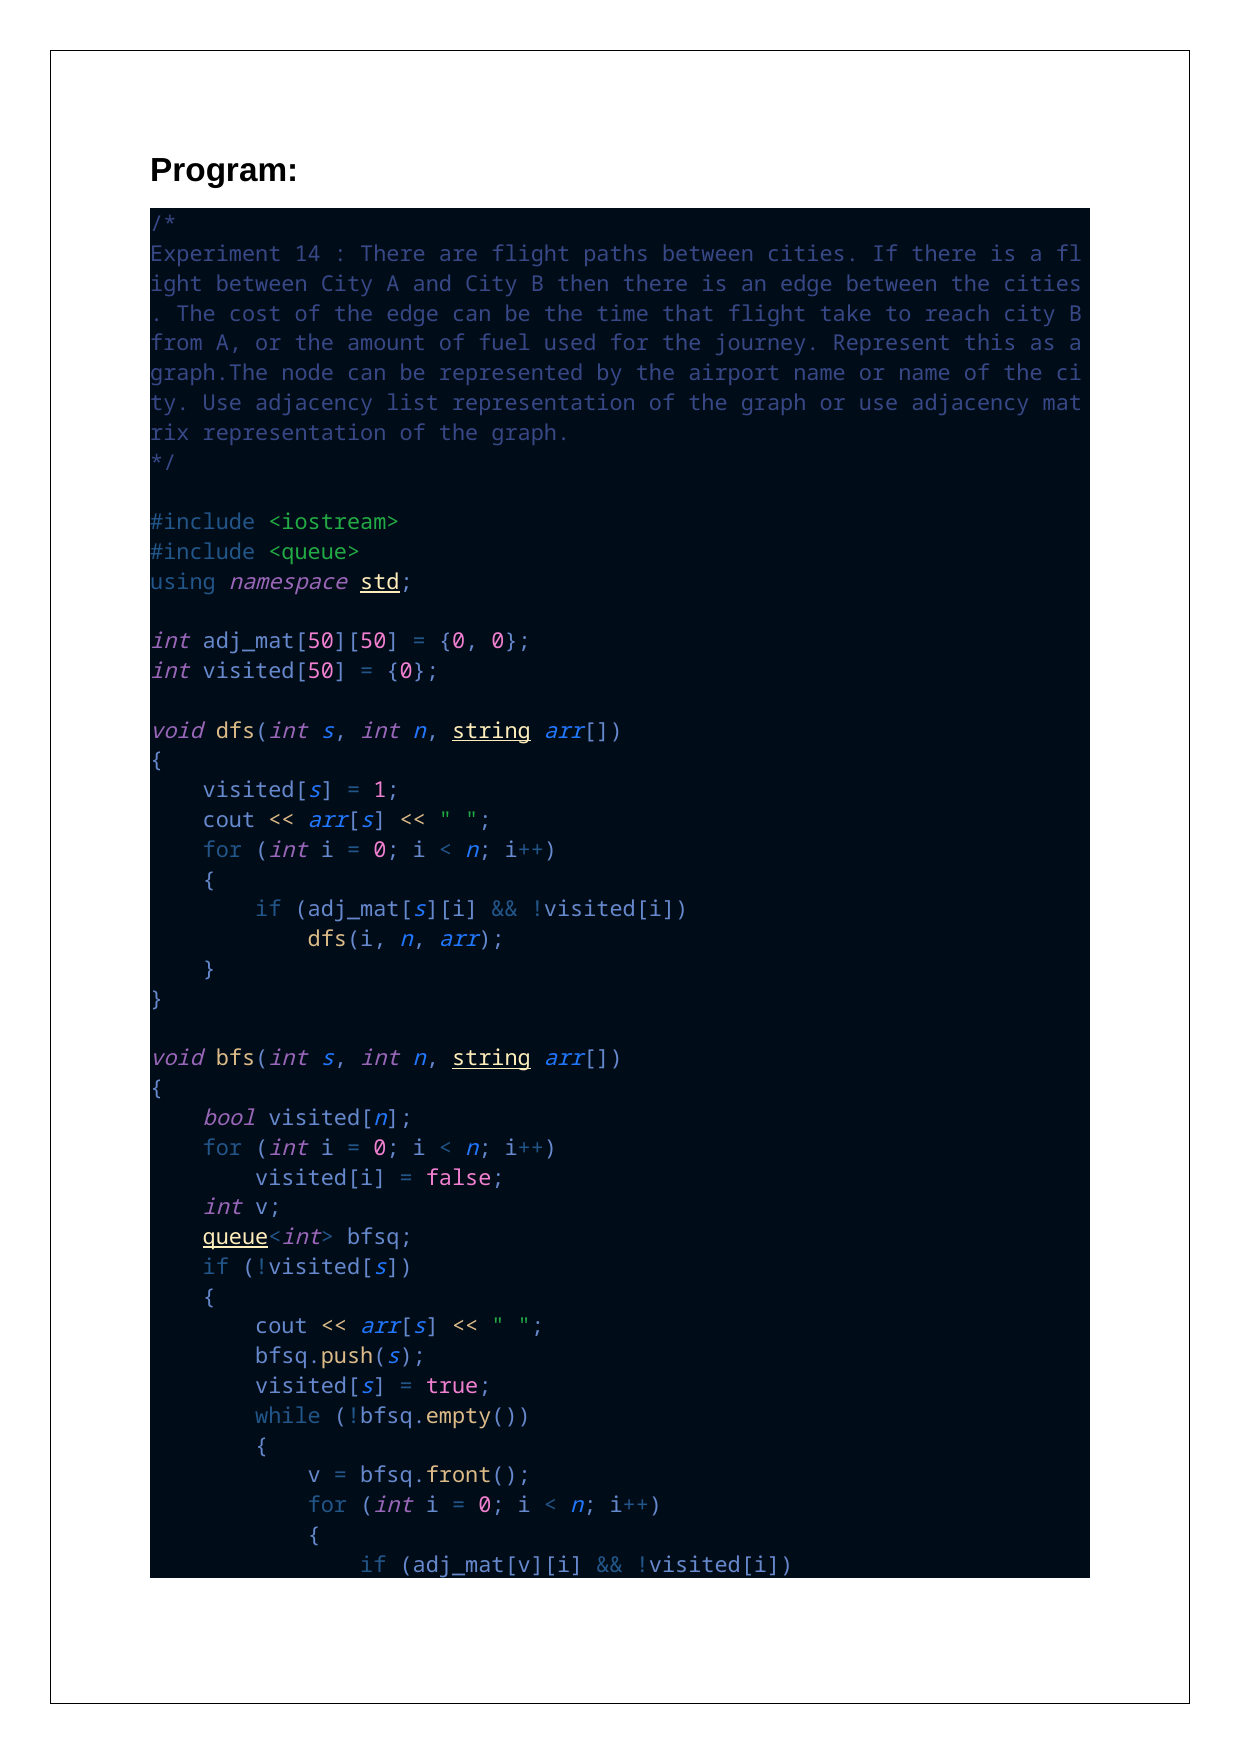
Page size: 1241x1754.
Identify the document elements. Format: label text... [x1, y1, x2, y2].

text for (int i = 0; i < n; i++) [150, 1132, 1090, 1161]
text bfsq.push(s); [150, 1340, 1090, 1370]
text } [150, 983, 1090, 1012]
text Experiment 14 : There are flight paths between cities. If there is a flight between City A and City B then there is an edge between the cities. The cost of the edge can be the time that flight take to reach city B from A, or the amount of fuel used for the journey. Represent this as a graph.The node can be represented by the airport name or name of the city. Use adjacency list representation of the graph or use adjacency matrix representation of the graph. [150, 238, 1090, 446]
text Program: [150, 150, 1090, 188]
text #include <iostream> [150, 506, 1090, 536]
text void dfs(int s, int n, string arr[]) [150, 714, 1090, 744]
text dfs(i, n, arr); [150, 923, 1090, 953]
text while (!bfsq.empty()) [150, 1400, 1090, 1429]
text void bfs(int s, int n, string arr[]) [150, 1042, 1090, 1072]
text cout << arr[s] << " "; [150, 804, 1090, 834]
text v = bfsq.front(); [150, 1459, 1090, 1489]
text { [150, 744, 1090, 774]
text int visited[50] = {0}; [150, 655, 1090, 685]
text if (adj_mat[s][i] && !visited[i]) [150, 893, 1090, 923]
text /* [150, 208, 1090, 238]
text { [150, 1429, 1090, 1459]
text { [150, 1281, 1090, 1310]
text cout << arr[s] << " "; [150, 1310, 1090, 1340]
text { [150, 1519, 1090, 1549]
text int v; [150, 1191, 1090, 1221]
text for (int i = 0; i < n; i++) [150, 1489, 1090, 1519]
text bool visited[n]; [150, 1102, 1090, 1132]
text { [150, 863, 1090, 893]
text visited[s] = true; [150, 1370, 1090, 1400]
text visited[i] = false; [150, 1161, 1090, 1191]
text queue<int> bfsq; [150, 1221, 1090, 1251]
text visited[s] = 1; [150, 774, 1090, 804]
text int adj_mat[50][50] = {0, 0}; [150, 625, 1090, 655]
text if (!visited[s]) [150, 1251, 1090, 1281]
text if (adj_mat[v][i] && !visited[i]) [150, 1549, 1090, 1578]
text using namespace std; [150, 566, 1090, 595]
text #include <queue> [150, 536, 1090, 566]
text */ [150, 446, 1090, 476]
text { [150, 1072, 1090, 1102]
text } [150, 953, 1090, 983]
text for (int i = 0; i < n; i++) [150, 834, 1090, 863]
